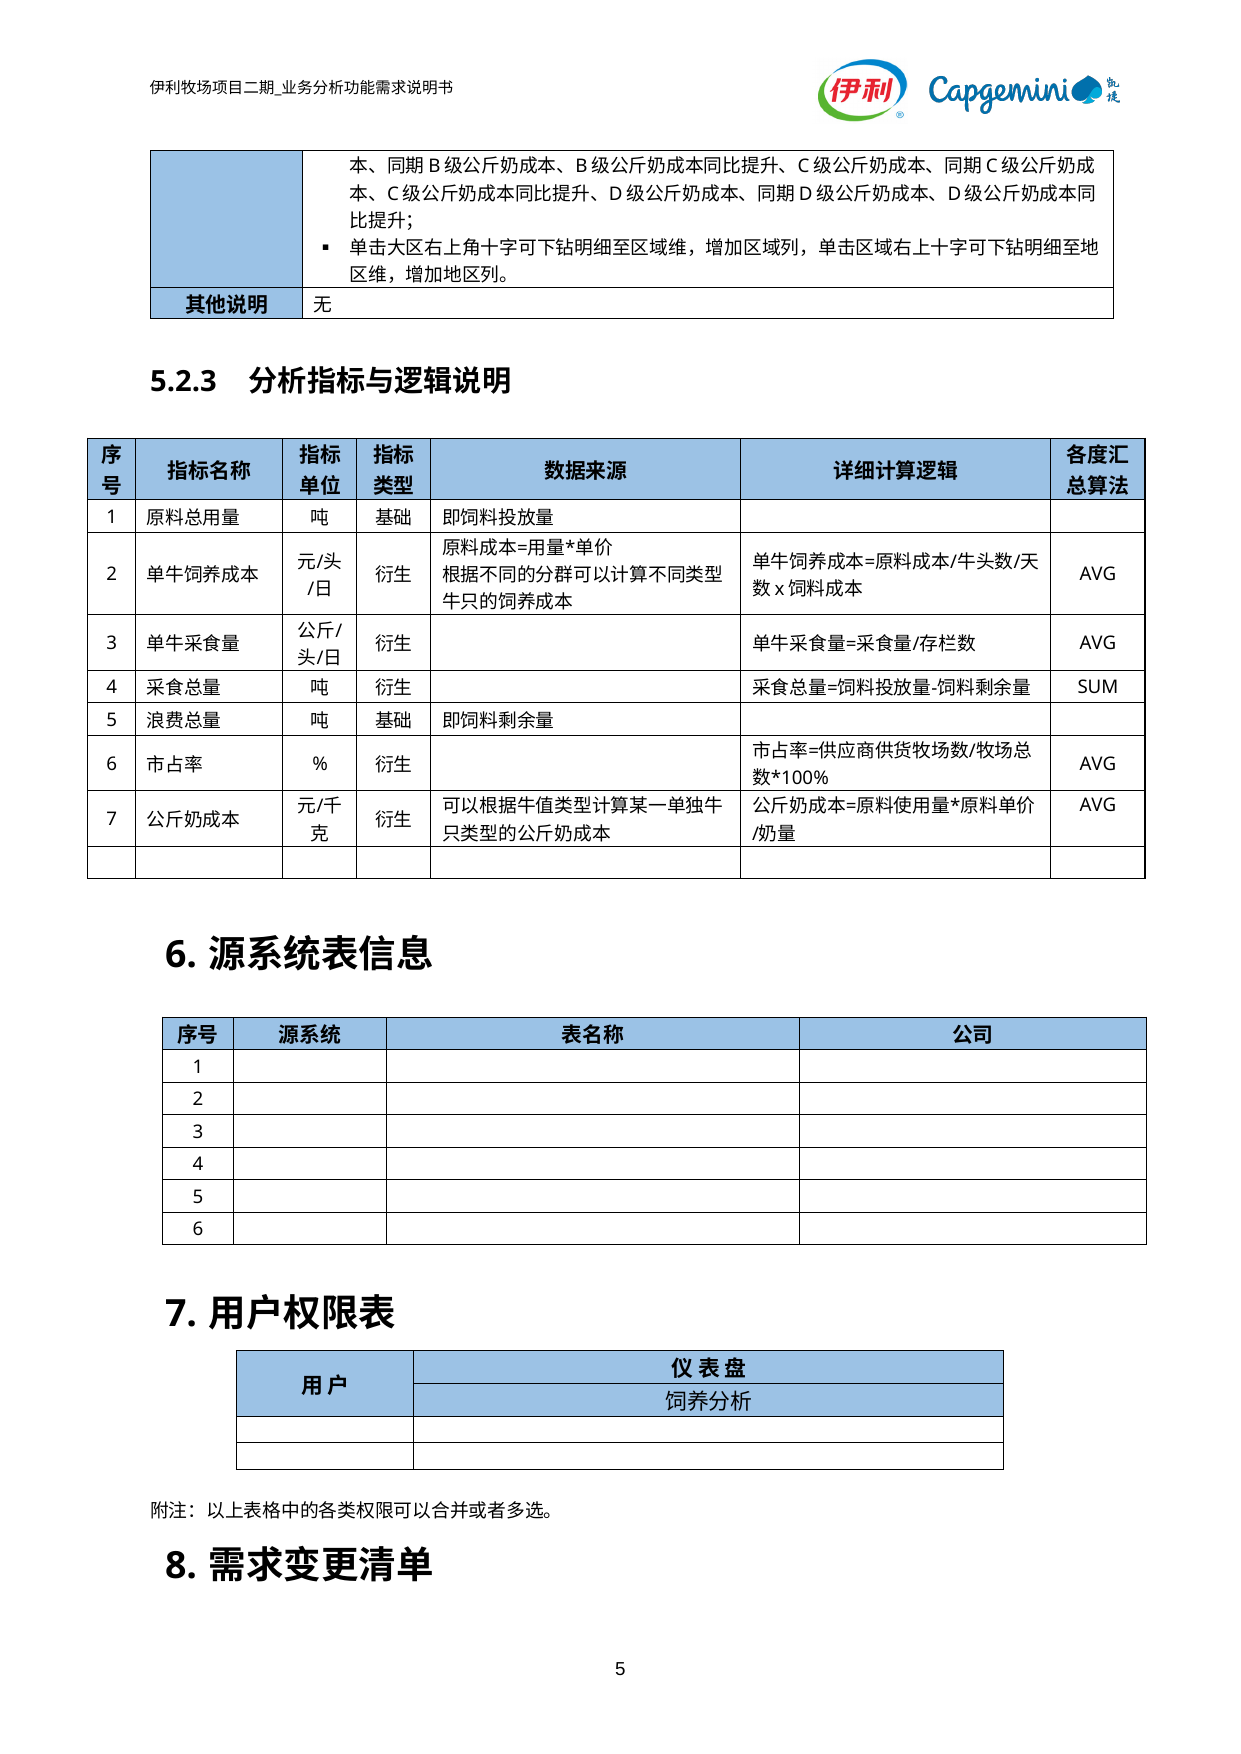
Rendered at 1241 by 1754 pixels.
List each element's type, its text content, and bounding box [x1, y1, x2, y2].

table_cell 5 [163, 1180, 233, 1212]
table_cell 吨 [283, 671, 356, 702]
table_cell [88, 847, 135, 878]
table_header 指标类型 [357, 439, 430, 499]
table_cell [741, 703, 1050, 735]
table_cell 采食总量 [136, 671, 282, 702]
table_cell 单牛饲养成本 [136, 533, 282, 614]
table_cell 4 [88, 671, 135, 702]
table_cell 元/头/日 [283, 533, 356, 614]
table_cell 基础 [357, 500, 430, 532]
table_cell [1051, 847, 1144, 878]
table_cell % [283, 736, 356, 790]
table_header 序号 [163, 1018, 233, 1049]
table_cell 5 [88, 703, 135, 735]
table_cell 原料总用量 [136, 500, 282, 532]
table_cell [800, 1083, 1146, 1114]
table_cell [741, 500, 1050, 532]
table_cell 单牛饲养成本=原料成本/牛头数/天数x饲料成本 [741, 533, 1050, 614]
table_header 详细计算逻辑 [741, 439, 1050, 499]
table_cell [1051, 703, 1144, 735]
table_header 公司 [800, 1018, 1146, 1049]
table_cell 基础 [357, 703, 430, 735]
table_cell 衍生 [357, 615, 430, 670]
table_cell 3 [88, 615, 135, 670]
table_cell 无 [303, 288, 1113, 318]
table_cell 表 8 [151, 151, 302, 287]
table_cell [234, 1083, 386, 1114]
table_header 仪 表 盘 [414, 1351, 1003, 1383]
table_cell [283, 847, 356, 878]
table_cell 公斤/头/日 [283, 615, 356, 670]
table_cell [800, 1180, 1146, 1212]
table_cell 6 [163, 1213, 233, 1244]
table_cell [431, 847, 740, 878]
table_cell 2 [88, 533, 135, 614]
table_cell [414, 1443, 1003, 1469]
table_cell 其他说明 [151, 288, 302, 318]
table_cell 市占率 [136, 736, 282, 790]
table_cell 2 [163, 1083, 233, 1114]
table_cell 7 [88, 791, 135, 846]
table_cell [237, 1417, 413, 1442]
table_cell [387, 1213, 799, 1244]
table_cell 即饲料投放量 [431, 500, 740, 532]
table_cell AVG [1051, 533, 1144, 614]
table_cell 衍生 [357, 671, 430, 702]
table_cell 单牛采食量 [136, 615, 282, 670]
table_header 序号 [88, 439, 135, 499]
table_cell [234, 1180, 386, 1212]
list 用户权限表 [165, 1283, 1090, 1338]
table_cell [800, 1213, 1146, 1244]
table_cell [414, 1417, 1003, 1442]
table_cell 1 [88, 500, 135, 532]
table_cell 市占率=供应商供货牧场数/牧场总数*100% [741, 736, 1050, 790]
table_cell 衍生 [357, 791, 430, 846]
table_cell 吨 [283, 500, 356, 532]
table_cell AVG [1051, 615, 1144, 670]
table_cell [357, 847, 430, 878]
table_cell 原料成本=用量*单价 根据不同的分群可以计算不同类型牛只的饲养成本 [431, 533, 740, 614]
table_cell [431, 736, 740, 790]
table_cell [387, 1180, 799, 1212]
table_cell 吨 [283, 703, 356, 735]
table_header 源系统 [234, 1018, 386, 1049]
table_cell 单牛采食量=采食量/存栏数 [741, 615, 1050, 670]
table_cell [431, 615, 740, 670]
table_cell 6 [88, 736, 135, 790]
table_cell [234, 1148, 386, 1179]
table_cell [387, 1148, 799, 1179]
table_cell [234, 1213, 386, 1244]
table_cell [800, 1115, 1146, 1147]
table_header 指标单位 [283, 439, 356, 499]
table_cell [387, 1115, 799, 1147]
table_cell [800, 1148, 1146, 1179]
table_cell 衍生 [357, 736, 430, 790]
table_cell [234, 1115, 386, 1147]
table_header 各度汇总算法 [1051, 439, 1144, 499]
list 源系统表信息 [165, 924, 1090, 979]
text 分析指标与逻辑说明 [150, 357, 1090, 400]
table_cell AVG [1051, 736, 1144, 790]
table_cell 公斤奶成本 [136, 791, 282, 846]
table_cell 公斤奶成本=原料使用量*原料单价/奶量 [741, 791, 1050, 846]
table_cell 4 [163, 1148, 233, 1179]
table_header 表名称 [387, 1018, 799, 1049]
picture [812, 47, 1150, 142]
table_cell 衍生 [357, 533, 430, 614]
table_header 指标名称 [136, 439, 282, 499]
table_cell [1051, 500, 1144, 532]
table_cell [387, 1050, 799, 1082]
table_cell [800, 1050, 1146, 1082]
table_header 用 户 [237, 1351, 413, 1416]
table_cell [387, 1083, 799, 1114]
table_cell [136, 847, 282, 878]
table_cell SUM [1051, 671, 1144, 702]
table_cell 饲养分析 [414, 1384, 1003, 1416]
table_cell 浪费总量 [136, 703, 282, 735]
text 附注：以上表格中的各类权限可以合并或者多选。 [150, 1495, 1090, 1522]
table_cell 1 [163, 1050, 233, 1082]
table_cell [431, 671, 740, 702]
table_cell [237, 1443, 413, 1469]
table_cell [234, 1050, 386, 1082]
table_header 数据来源 [431, 439, 740, 499]
table_cell 采食总量=饲料投放量-饲料剩余量 [741, 671, 1050, 702]
table_cell 3 [163, 1115, 233, 1147]
table_cell [741, 847, 1050, 878]
list 需求变更清单 [165, 1535, 1090, 1589]
table_cell AVG [1051, 791, 1144, 846]
table_cell 元/千克 [283, 791, 356, 846]
table_cell 即饲料剩余量 [431, 703, 740, 735]
table_cell 可以根据牛值类型计算某一单独牛只类型的公斤奶成本 [431, 791, 740, 846]
